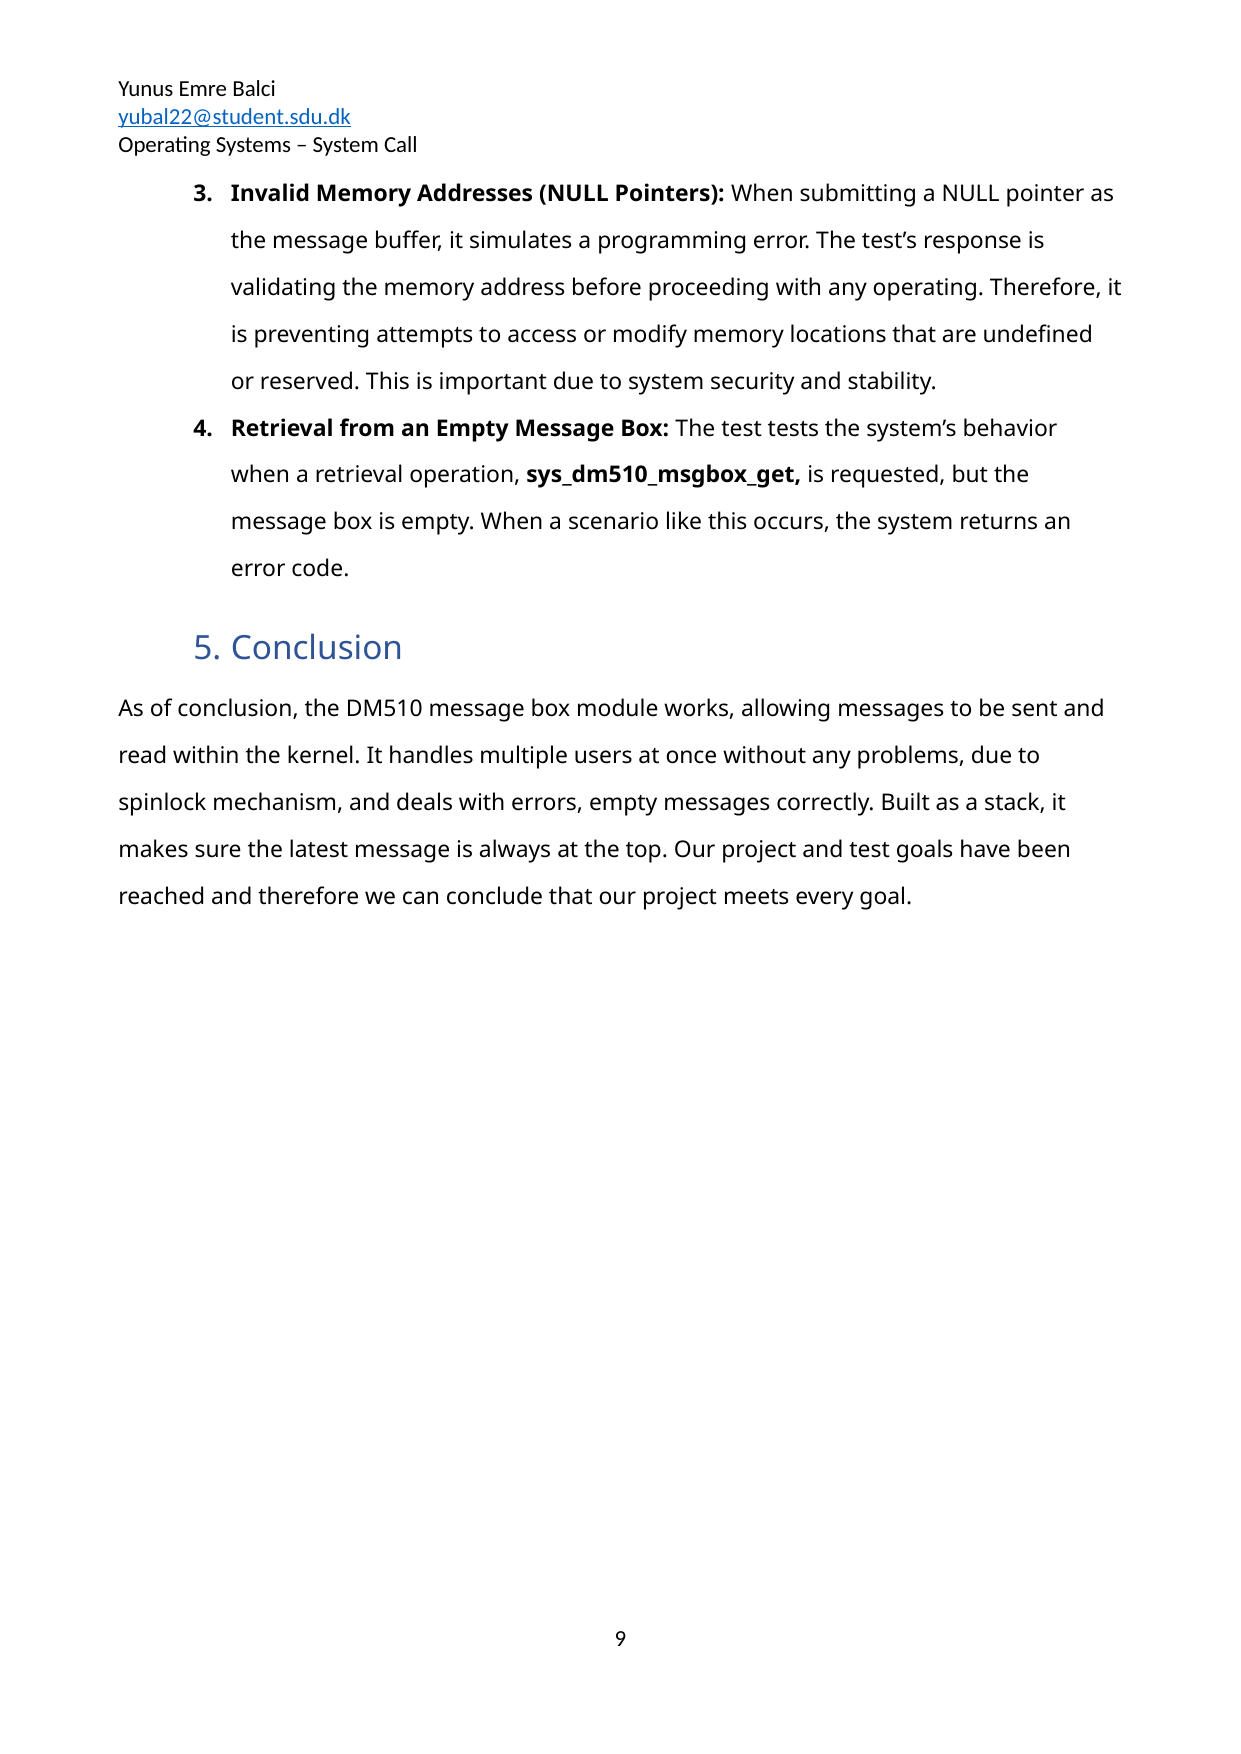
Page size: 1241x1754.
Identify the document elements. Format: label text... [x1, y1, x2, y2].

subtitle Conclusion [193, 624, 1122, 669]
list Retrieval from an Empty Message Box: The test tests the system’s behavior when a retrieval operation, sys_dm510_msgbox_get, is requested, but the message box is empty. When a scenario like this occurs, the system returns an error code. [193, 412, 1122, 583]
list Invalid Memory Addresses (NULL Pointers): When submitting a NULL pointer as the message buffer, it simulates a programming error. The test’s response is validating the memory address before proceeding with any operating. Therefore, it is preventing attempts to access or modify memory locations that are undefined or reserved. This is important due to system security and stability. [193, 177, 1122, 396]
text As of conclusion, the DM510 message box module works, allowing messages to be sent and read within the kernel. It handles multiple users at once without any problems, due to spinlock mechanism, and deals with errors, empty messages correctly. Built as a stack, it makes sure the latest message is always at the top. Our project and test goals have been reached and therefore we can conclude that our project meets every goal. [118, 692, 1122, 911]
